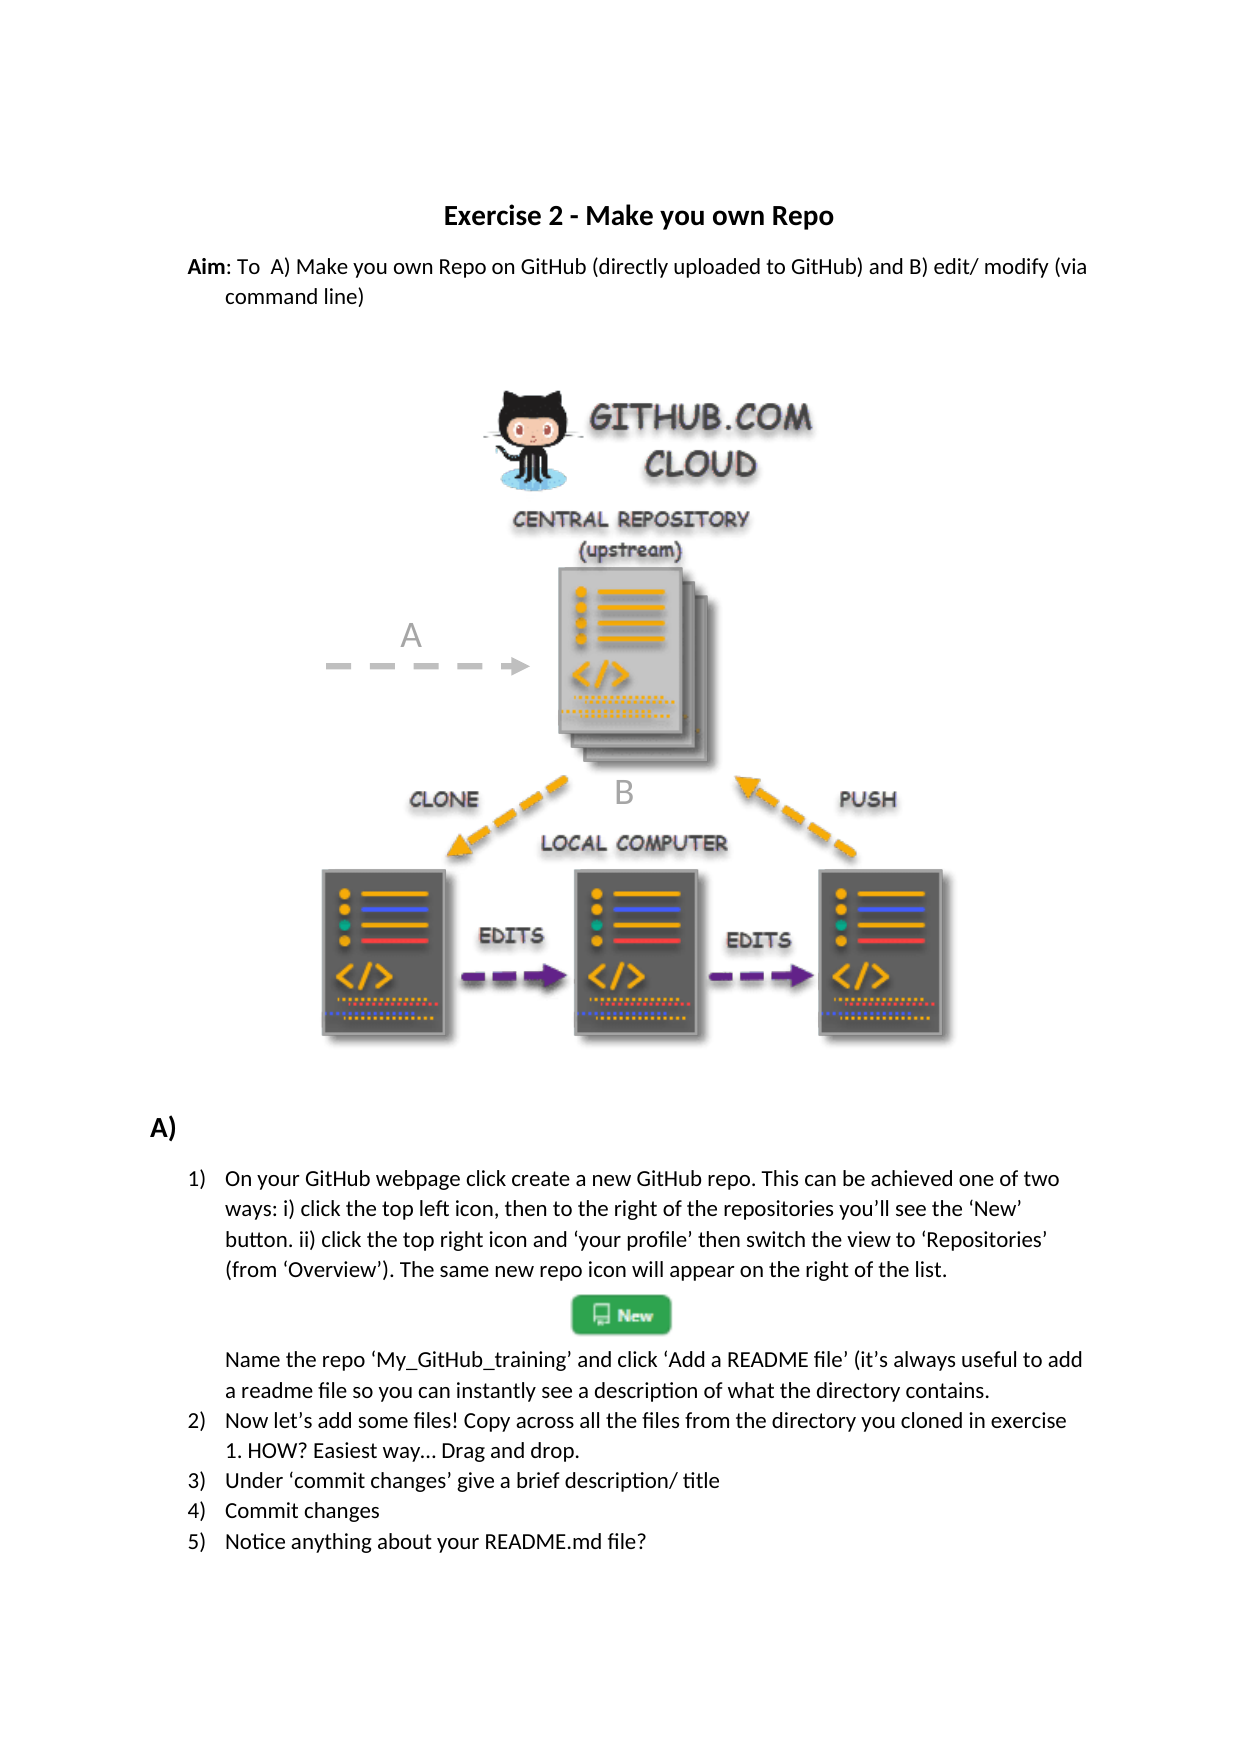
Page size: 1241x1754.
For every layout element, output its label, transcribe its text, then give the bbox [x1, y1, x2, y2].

text Aim: To A) Make you own Repo on GitHub (directly uploaded to GitHub) and B) edit/ modify (via command line) [187, 252, 1090, 340]
text Exercise 2 - Make you own Repo [187, 197, 1090, 232]
list On your GitHub webpage click create a new GitHub repo. This can be achieved one of two ways: i) click the top left icon, then to the right of the repositories you’ll see the ‘New’ button. ii) click the top right icon and ‘your profile’ then switch the view to ‘Repositories’ (from ‘Overview’). The same new repo icon will appear on the right of the list. Name the repo ‘My_GitHub_training’ and click ‘Add a README file’ (it’s always useful to add a readme file so you can instantly see a description of what the directory contains. [187, 1164, 1090, 1404]
list Notice anything about your README.md file? [187, 1527, 1090, 1555]
list Under ‘commit changes’ give a brief description/ title [187, 1466, 1090, 1494]
picture [556, 1289, 696, 1343]
picture [280, 366, 977, 1103]
list Now let’s add some files! Copy across all the files from the directory you cloned in exercise 1. HOW? Easiest way… Drag and drop. [187, 1406, 1090, 1464]
text A) [150, 1109, 1090, 1145]
list Commit changes [187, 1497, 1090, 1525]
